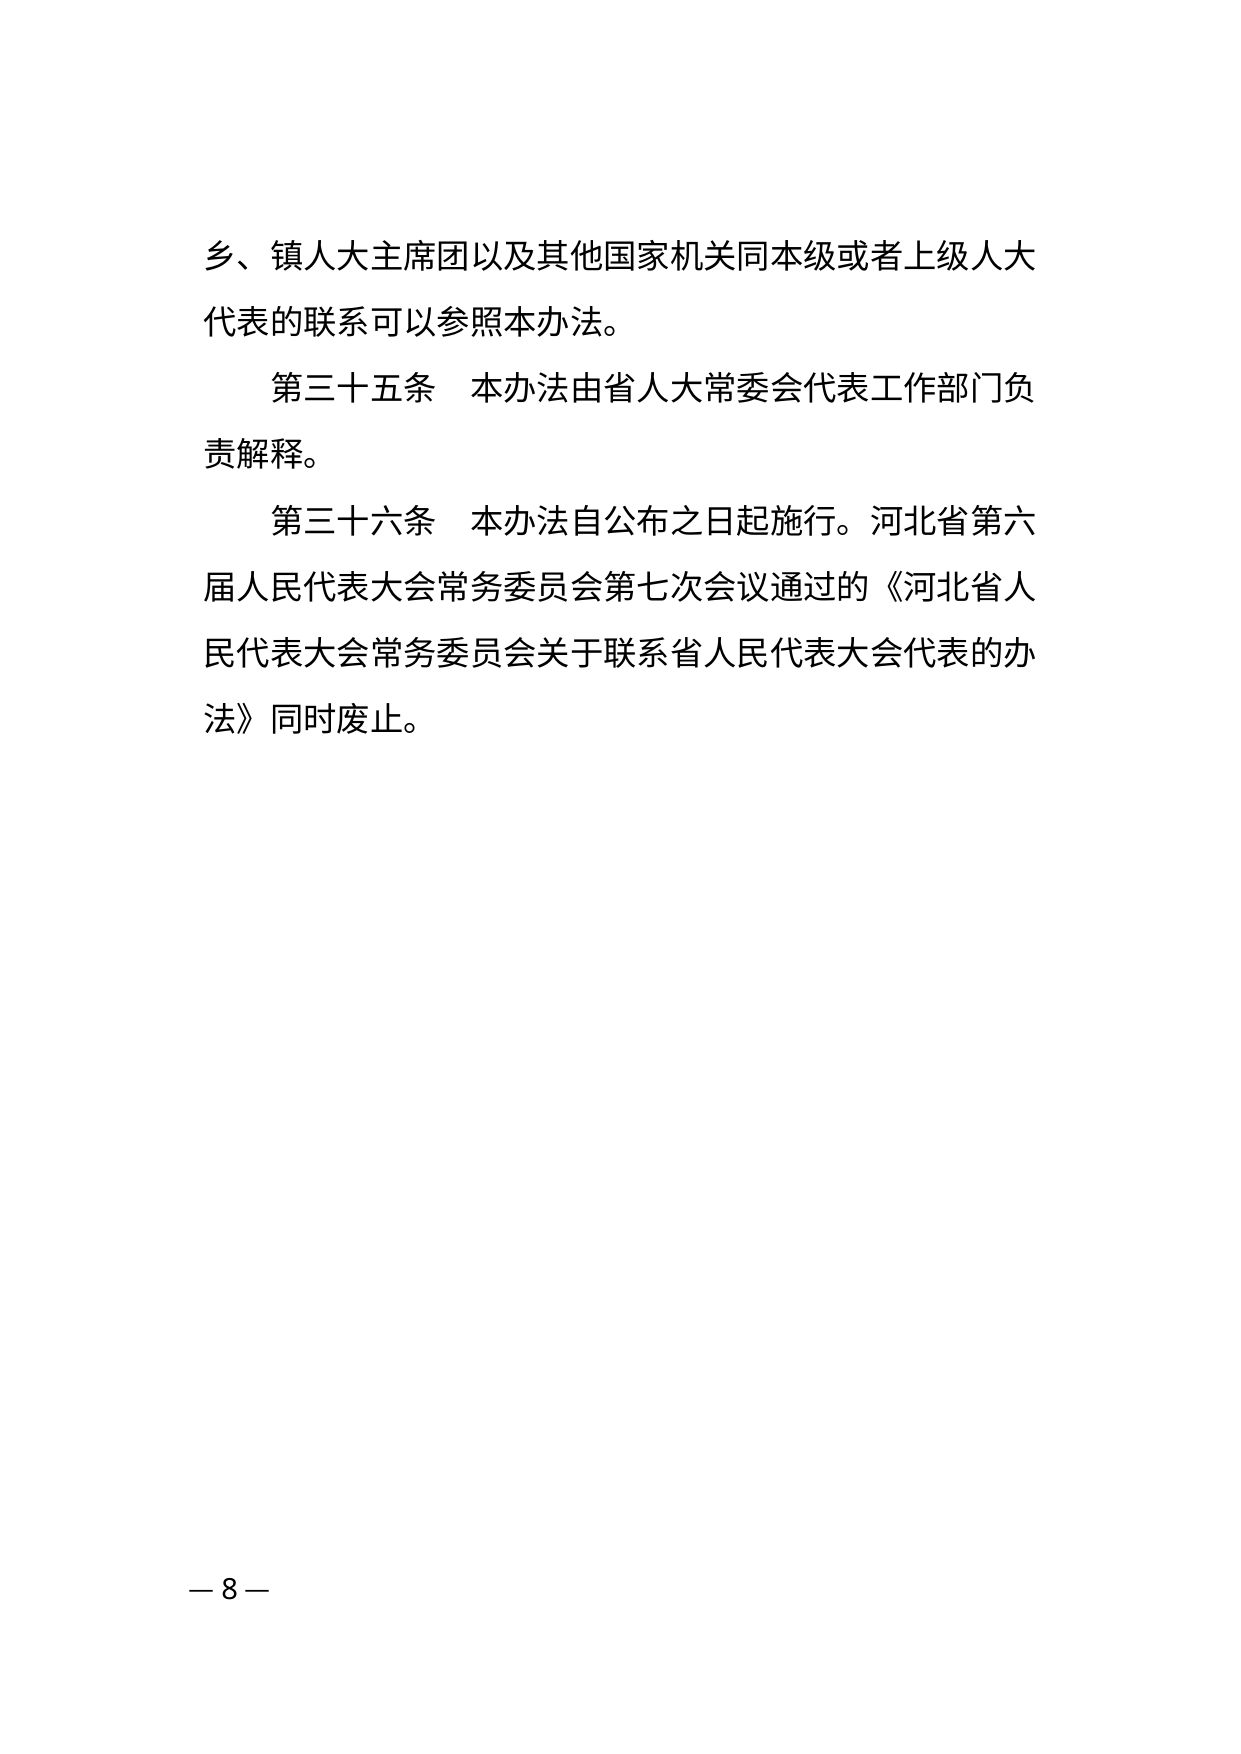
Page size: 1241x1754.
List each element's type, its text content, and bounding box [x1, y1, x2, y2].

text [203, 220, 1037, 353]
text 第三十五条 本办法由省人大常委会代表工作部门负责解释。 [203, 353, 1037, 485]
text 第三十六条 本办法自公布之日起施行。河北省第六届人民代表大会常务委员会第七次会议通过的《河北省人民代表大会常务委员会关于联系省人民代表大会代表的办法》同时废止。 [203, 485, 1037, 750]
